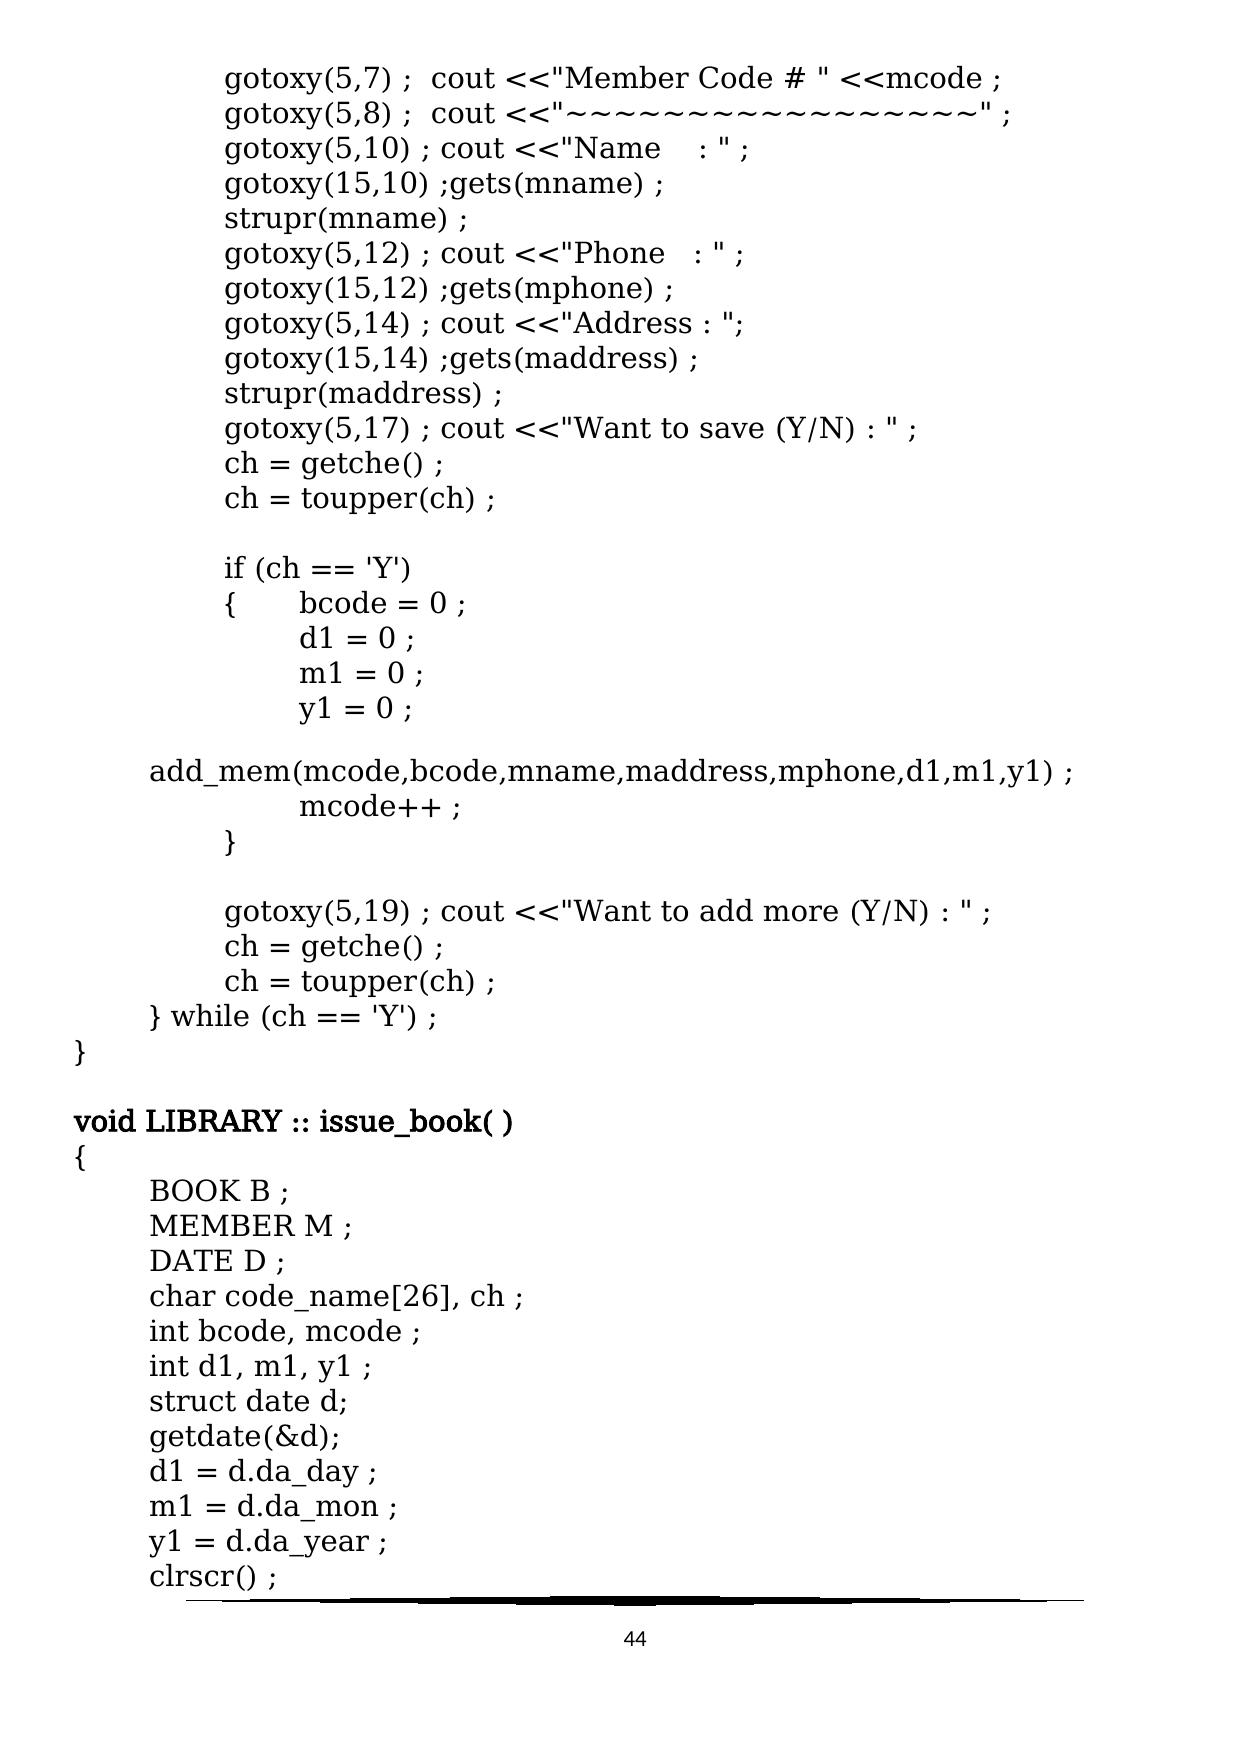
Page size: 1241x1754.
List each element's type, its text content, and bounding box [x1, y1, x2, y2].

text mcode++ ; [74, 787, 1196, 822]
text d1 = d.da_day ; [74, 1452, 1196, 1487]
text } while (ch == 'Y') ; [74, 997, 1196, 1032]
text getdate(&d); [74, 1417, 1196, 1452]
text void LIBRARY :: issue_book( ) [74, 1102, 1196, 1137]
text m1 = d.da_mon ; [74, 1487, 1196, 1522]
text ch = toupper(ch) ; [74, 962, 1196, 997]
text gotoxy(5,10) ; cout <<"Name : " ; [74, 129, 1196, 164]
text add_mem(mcode,bcode,mname,maddress,mphone,d1,m1,y1) ; [74, 724, 1196, 787]
text strupr(maddress) ; [74, 374, 1196, 409]
text char code_name[26], ch ; [74, 1277, 1196, 1312]
text gotoxy(15,10) ;gets(mname) ; [74, 164, 1196, 199]
text gotoxy(5,7) ; cout <<"Member Code # " <<mcode ; [74, 59, 1196, 94]
text { [74, 1137, 1196, 1172]
text gotoxy(15,12) ;gets(mphone) ; [74, 269, 1196, 304]
text gotoxy(5,12) ; cout <<"Phone : " ; [74, 234, 1196, 269]
text int d1, m1, y1 ; [74, 1347, 1196, 1382]
text { bcode = 0 ; [74, 584, 1196, 619]
text } [74, 822, 1196, 857]
text d1 = 0 ; [74, 619, 1196, 654]
text BOOK B ; [74, 1172, 1196, 1207]
text gotoxy(5,8) ; cout <<"~~~~~~~~~~~~~~~~~" ; [74, 94, 1196, 129]
text gotoxy(5,17) ; cout <<"Want to save (Y/N) : " ; [74, 409, 1196, 444]
text m1 = 0 ; [74, 654, 1196, 689]
text struct date d; [74, 1382, 1196, 1417]
text gotoxy(5,19) ; cout <<"Want to add more (Y/N) : " ; [74, 892, 1196, 927]
text gotoxy(5,14) ; cout <<"Address : "; [74, 304, 1196, 339]
text ch = getche() ; [74, 927, 1196, 962]
text ch = getche() ; [74, 444, 1196, 479]
text } [74, 1032, 1196, 1067]
text int bcode, mcode ; [74, 1312, 1196, 1347]
text gotoxy(15,14) ;gets(maddress) ; [74, 339, 1196, 374]
text if (ch == 'Y') [74, 549, 1196, 584]
text ch = toupper(ch) ; [74, 479, 1196, 514]
text strupr(mname) ; [74, 199, 1196, 234]
text clrscr() ; [74, 1557, 1196, 1592]
text MEMBER M ; [74, 1207, 1196, 1242]
text y1 = d.da_year ; [74, 1522, 1196, 1557]
text DATE D ; [74, 1242, 1196, 1277]
text y1 = 0 ; [74, 689, 1196, 724]
